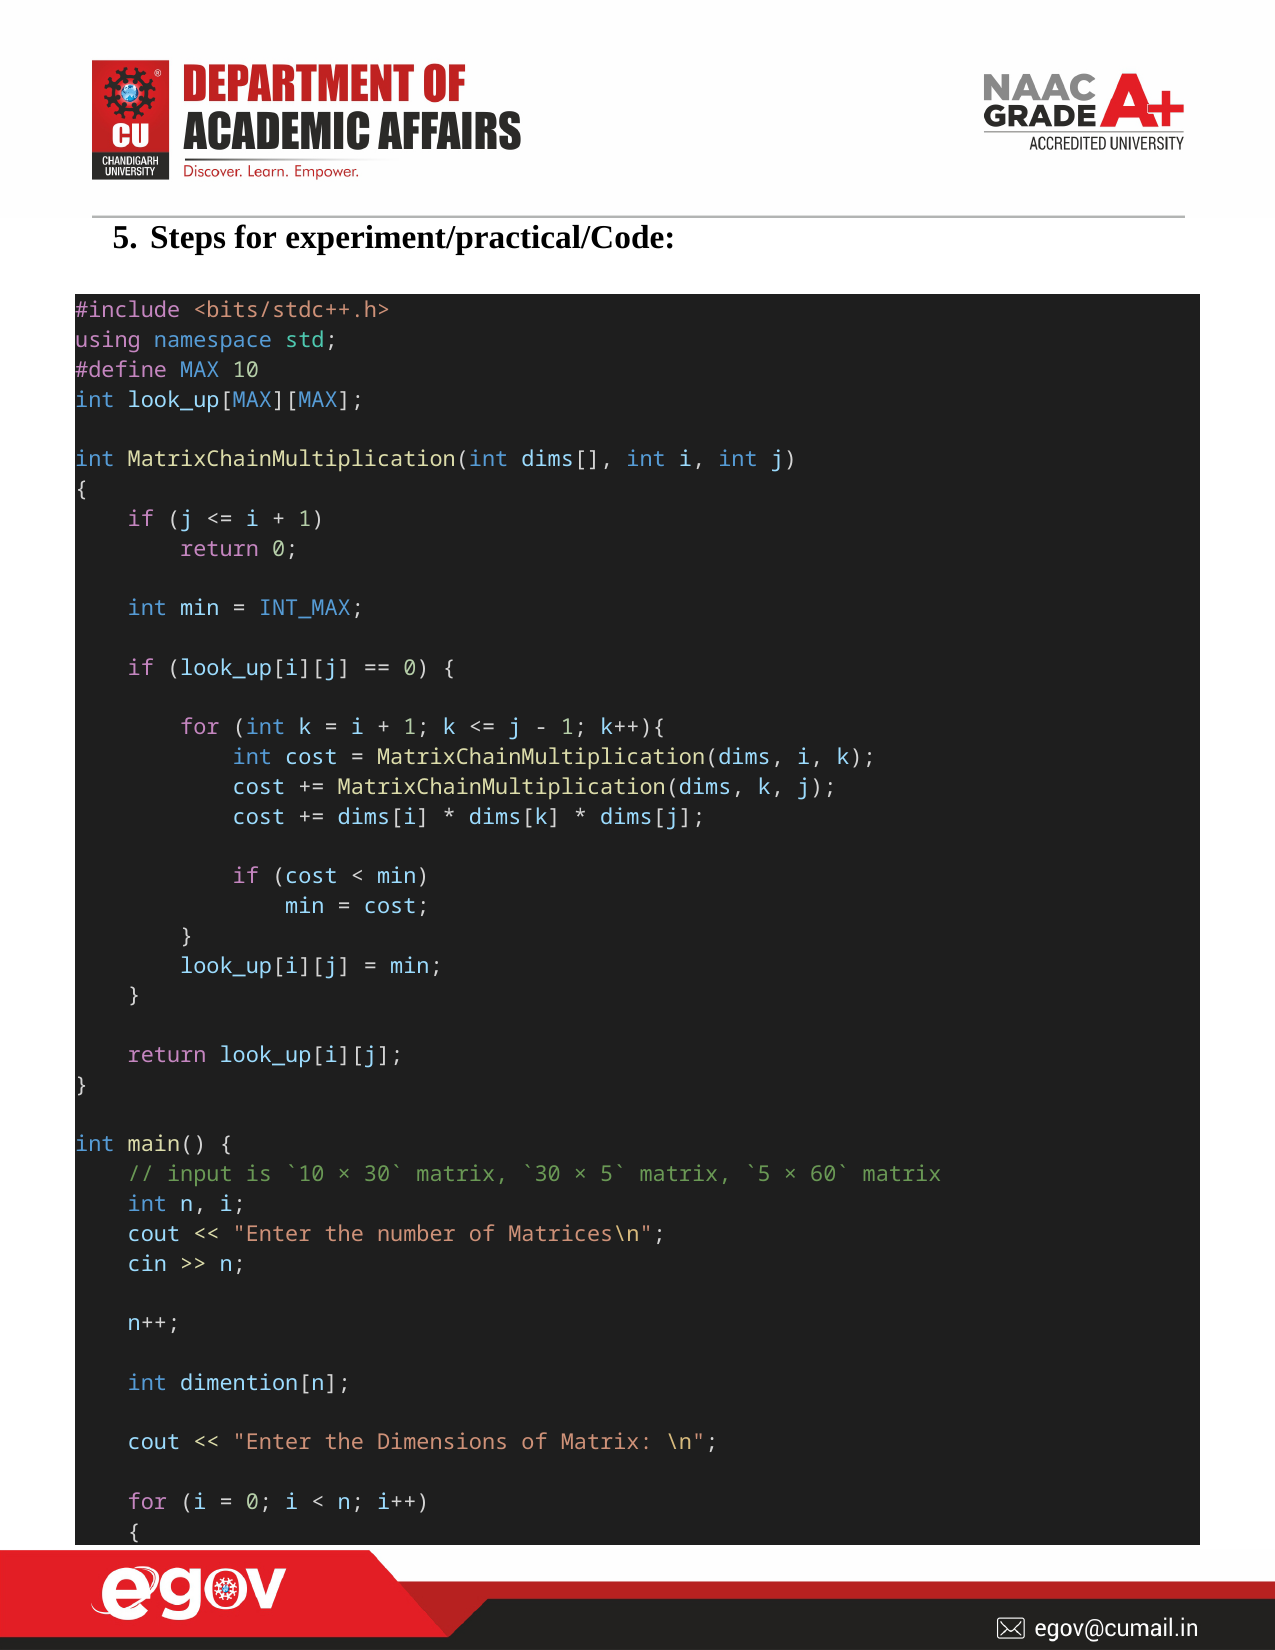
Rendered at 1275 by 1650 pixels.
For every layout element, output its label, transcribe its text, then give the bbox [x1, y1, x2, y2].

text int min = INT_MAX; [75, 592, 1200, 622]
text return look_up[i][j]; [75, 1039, 1200, 1069]
text } [75, 1069, 1200, 1098]
text int cost = MatrixChainMultiplication(dims, i, k); [75, 741, 1200, 771]
text using namespace std; [75, 324, 1200, 354]
text if (j <= i + 1) [75, 503, 1200, 532]
text cost += MatrixChainMultiplication(dims, k, j); [75, 771, 1200, 801]
text cin >> n; [75, 1247, 1200, 1277]
text for (int k = i + 1; k <= j - 1; k++){ [75, 711, 1200, 741]
text { [75, 473, 1200, 503]
text if (cost < min) [75, 860, 1200, 890]
text int MatrixChainMultiplication(int dims[], int i, int j) [75, 443, 1200, 473]
text #define MAX 10 [75, 354, 1200, 383]
text return 0; [75, 532, 1200, 562]
text min = cost; [75, 890, 1200, 920]
text } [75, 920, 1200, 949]
text cout << "Enter the number of Matrices\n"; [75, 1218, 1200, 1247]
text int dimention[n]; [75, 1367, 1200, 1396]
text look_up[i][j] = min; [75, 949, 1200, 979]
text } [75, 979, 1200, 1009]
text int n, i; [75, 1188, 1200, 1218]
text for (i = 0; i < n; i++) [75, 1486, 1200, 1516]
text #include <bits/stdc++.h> [75, 294, 1200, 324]
picture [0, 1549, 1275, 1650]
list Steps for experiment/practical/Code: [112, 217, 1200, 256]
text if (look_up[i][j] == 0) { [75, 652, 1200, 681]
text n++; [75, 1307, 1200, 1337]
text // input is `10 × 30` matrix, `30 × 5` matrix, `5 × 60` matrix [75, 1158, 1200, 1188]
text { [75, 1516, 1200, 1545]
text int look_up[MAX][MAX]; [75, 383, 1200, 413]
picture [0, 0, 1275, 218]
text int main() { [75, 1128, 1200, 1158]
text cost += dims[i] * dims[k] * dims[j]; [75, 801, 1200, 830]
text cout << "Enter the Dimensions of Matrix: \n"; [75, 1426, 1200, 1456]
